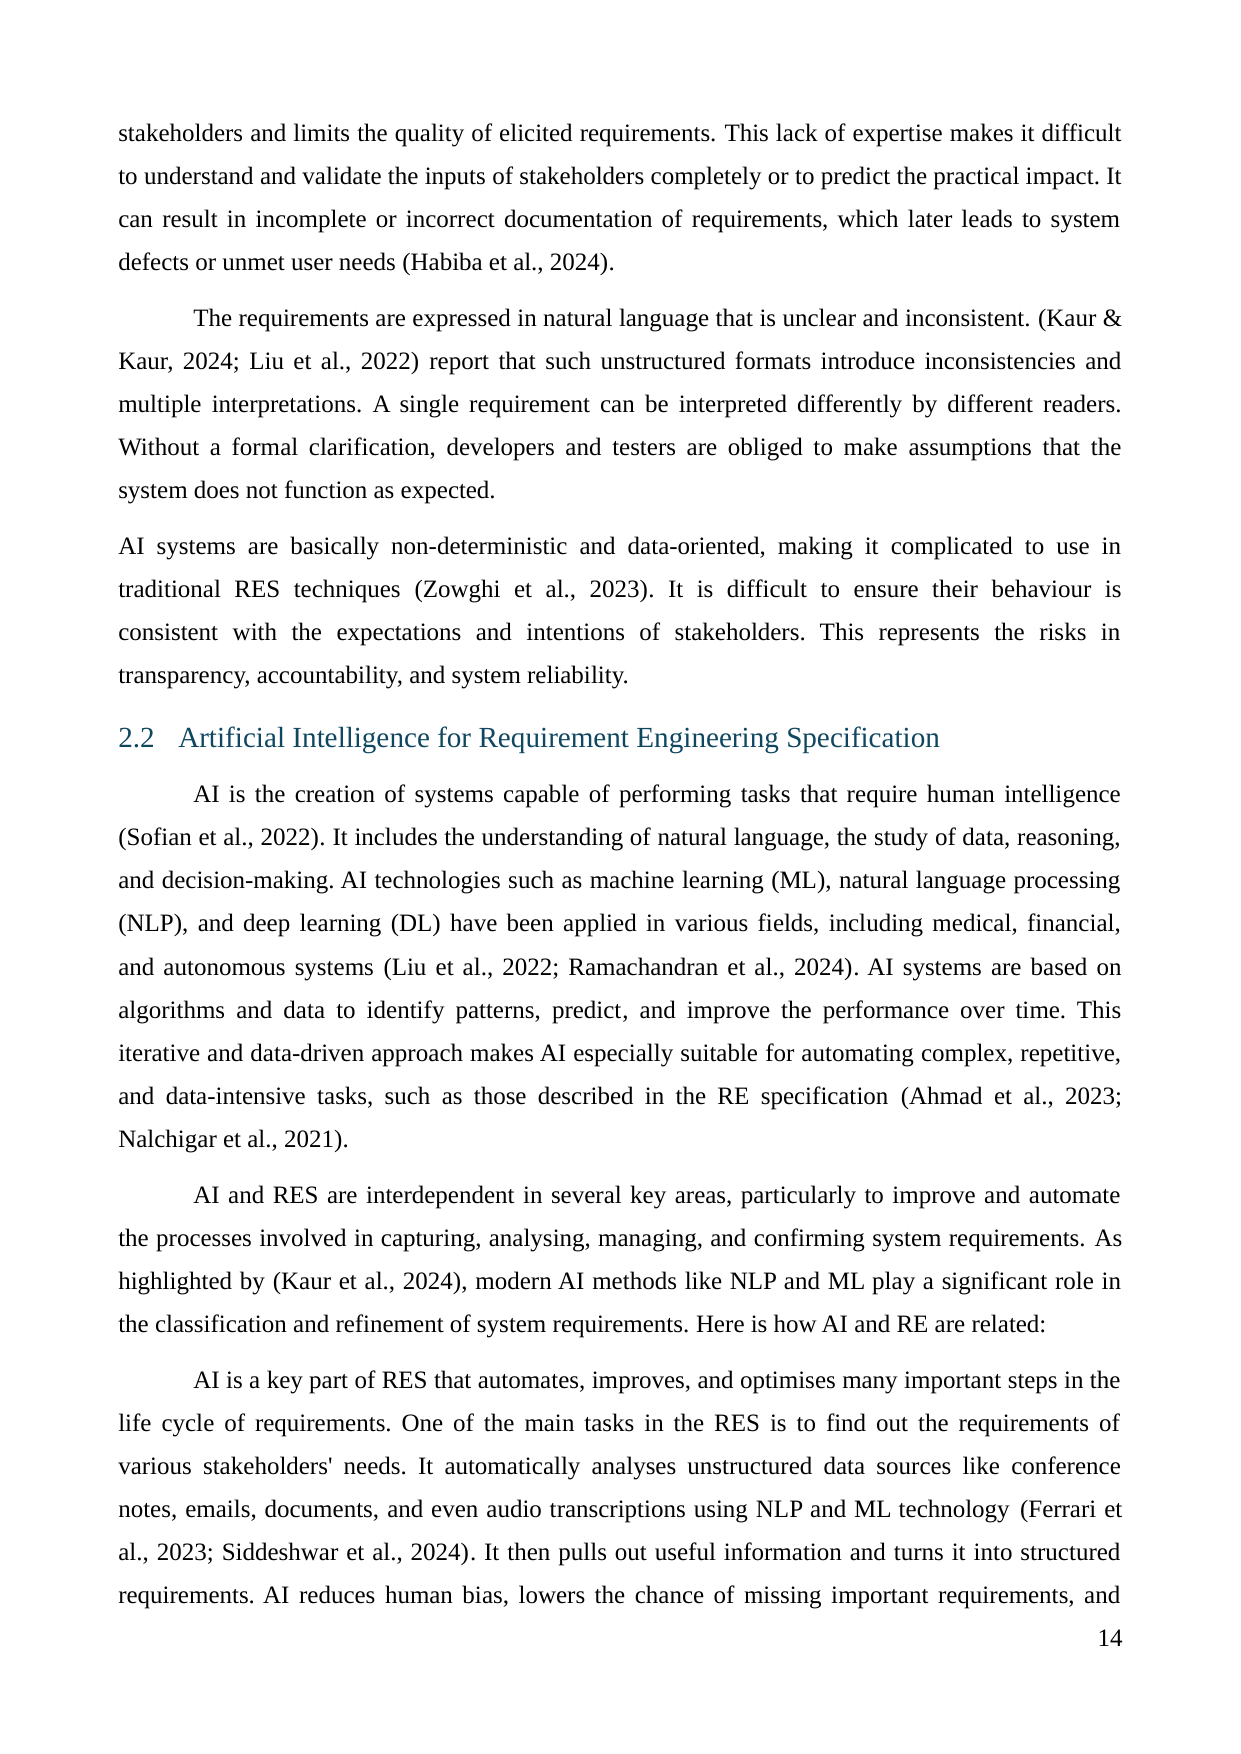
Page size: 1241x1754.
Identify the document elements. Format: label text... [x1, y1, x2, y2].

text AI is the creation of systems capable of performing tasks that require human intelligence . It includes the understanding of natural language, the study of data, reasoning, and decision-making. AI technologies such as machine learning (ML), natural language processing (NLP), and deep learning (DL) have been applied in various fields, including medical, financial, and autonomous systems . AI systems are based on algorithms and data to identify patterns, predict, and improve the performance over time. This iterative and data-driven approach makes AI especially suitable for automating complex, repetitive, and data-intensive tasks, such as those described in the RE specification . [118, 779, 1122, 1153]
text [118, 1365, 1122, 1609]
text The requirements are expressed in natural language that is unclear and inconsistent. report that such unstructured formats introduce inconsistencies and multiple interpretations. A single requirement can be interpreted differently by different readers. Without a formal clarification, developers and testers are obliged to make assumptions that the system does not function as expected. [118, 303, 1122, 504]
subtitle Artificial Intelligence for Requirement Engineering Specification [118, 720, 1122, 754]
text AI systems are basically non-deterministic and data-oriented, making it complicated to use in traditional RES techniques . It is difficult to ensure their behaviour is consistent with the expectations and intentions of stakeholders. This represents the risks in transparency, accountability, and system reliability. [118, 531, 1122, 689]
text AI and RES are interdependent in several key areas, particularly to improve and automate the processes involved in capturing, analysing, managing, and confirming system requirements. As highlighted by , modern AI methods like NLP and ML play a significant role in the classification and refinement of system requirements. Here is how AI and RE are related: [118, 1180, 1122, 1338]
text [118, 118, 1122, 276]
